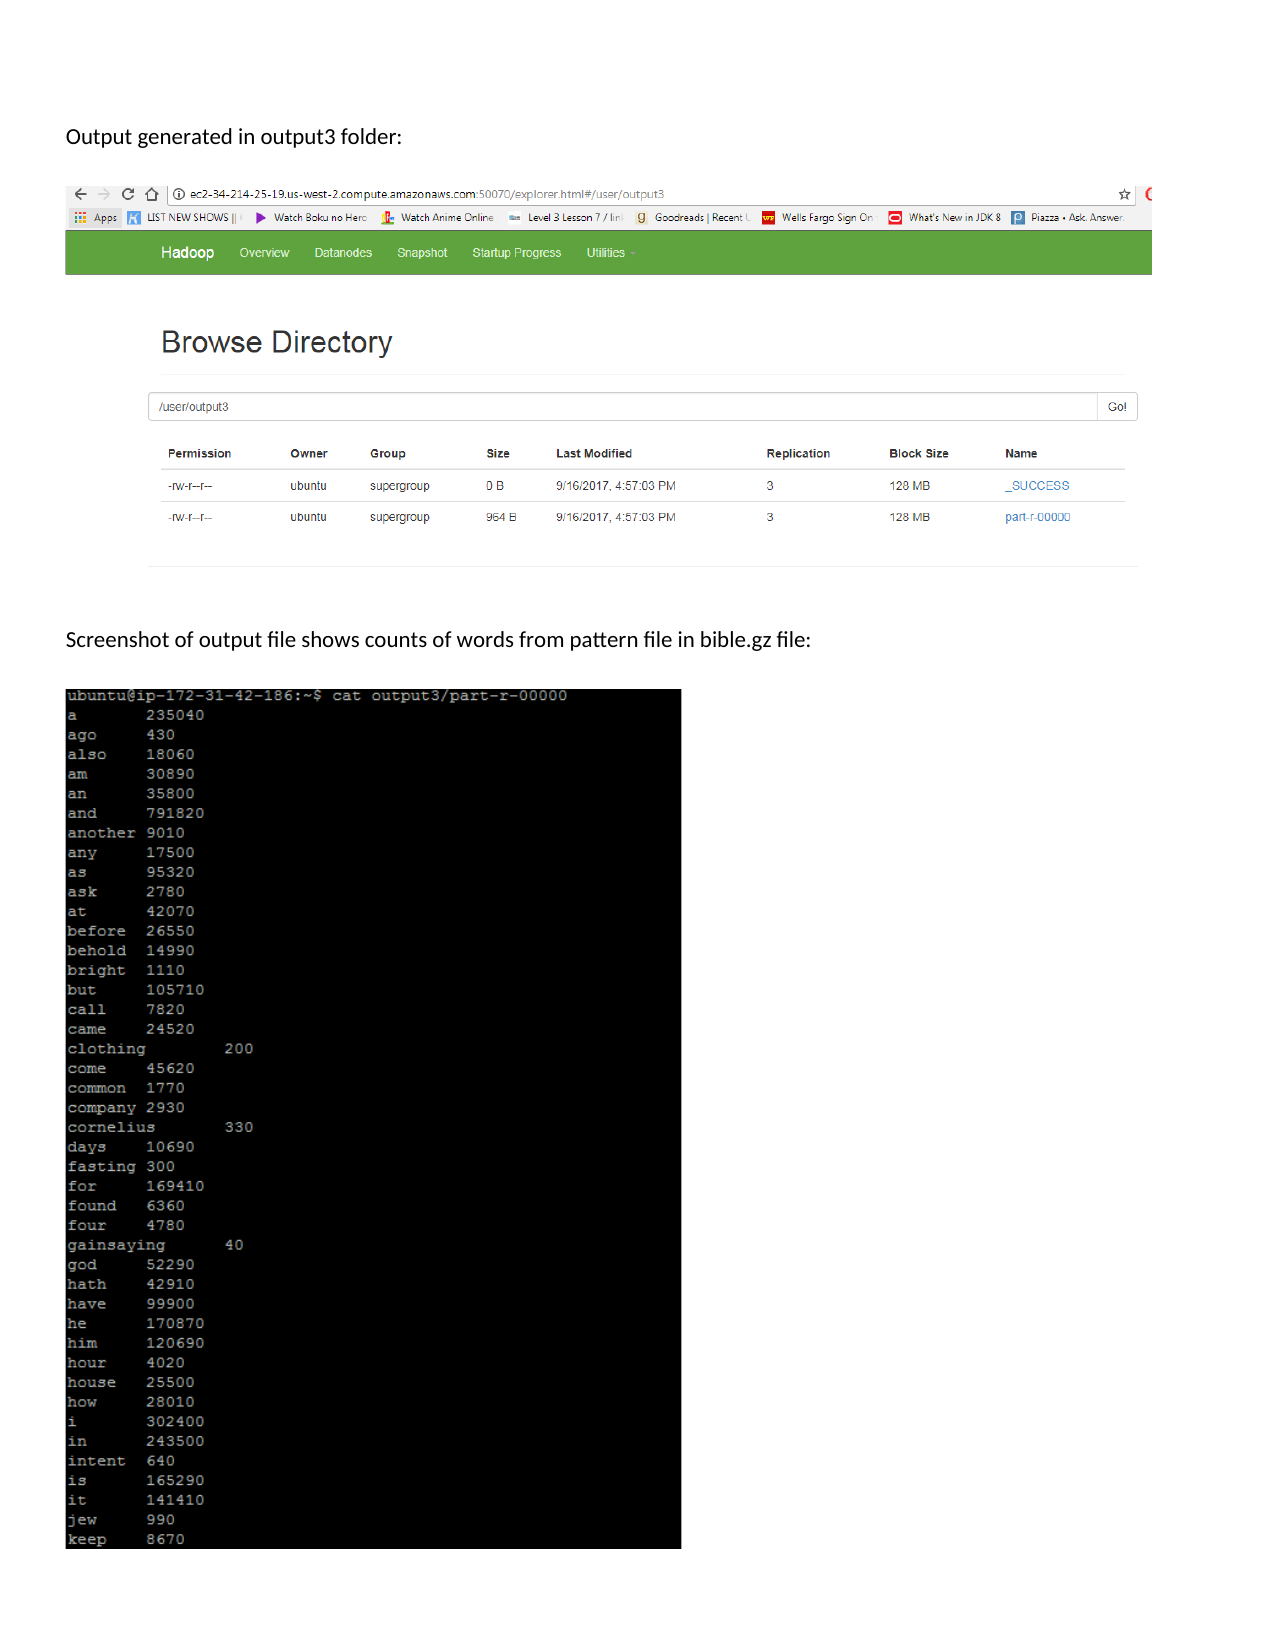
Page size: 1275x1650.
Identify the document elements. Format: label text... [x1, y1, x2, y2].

picture [65, 186, 1152, 568]
picture [65, 689, 682, 1549]
